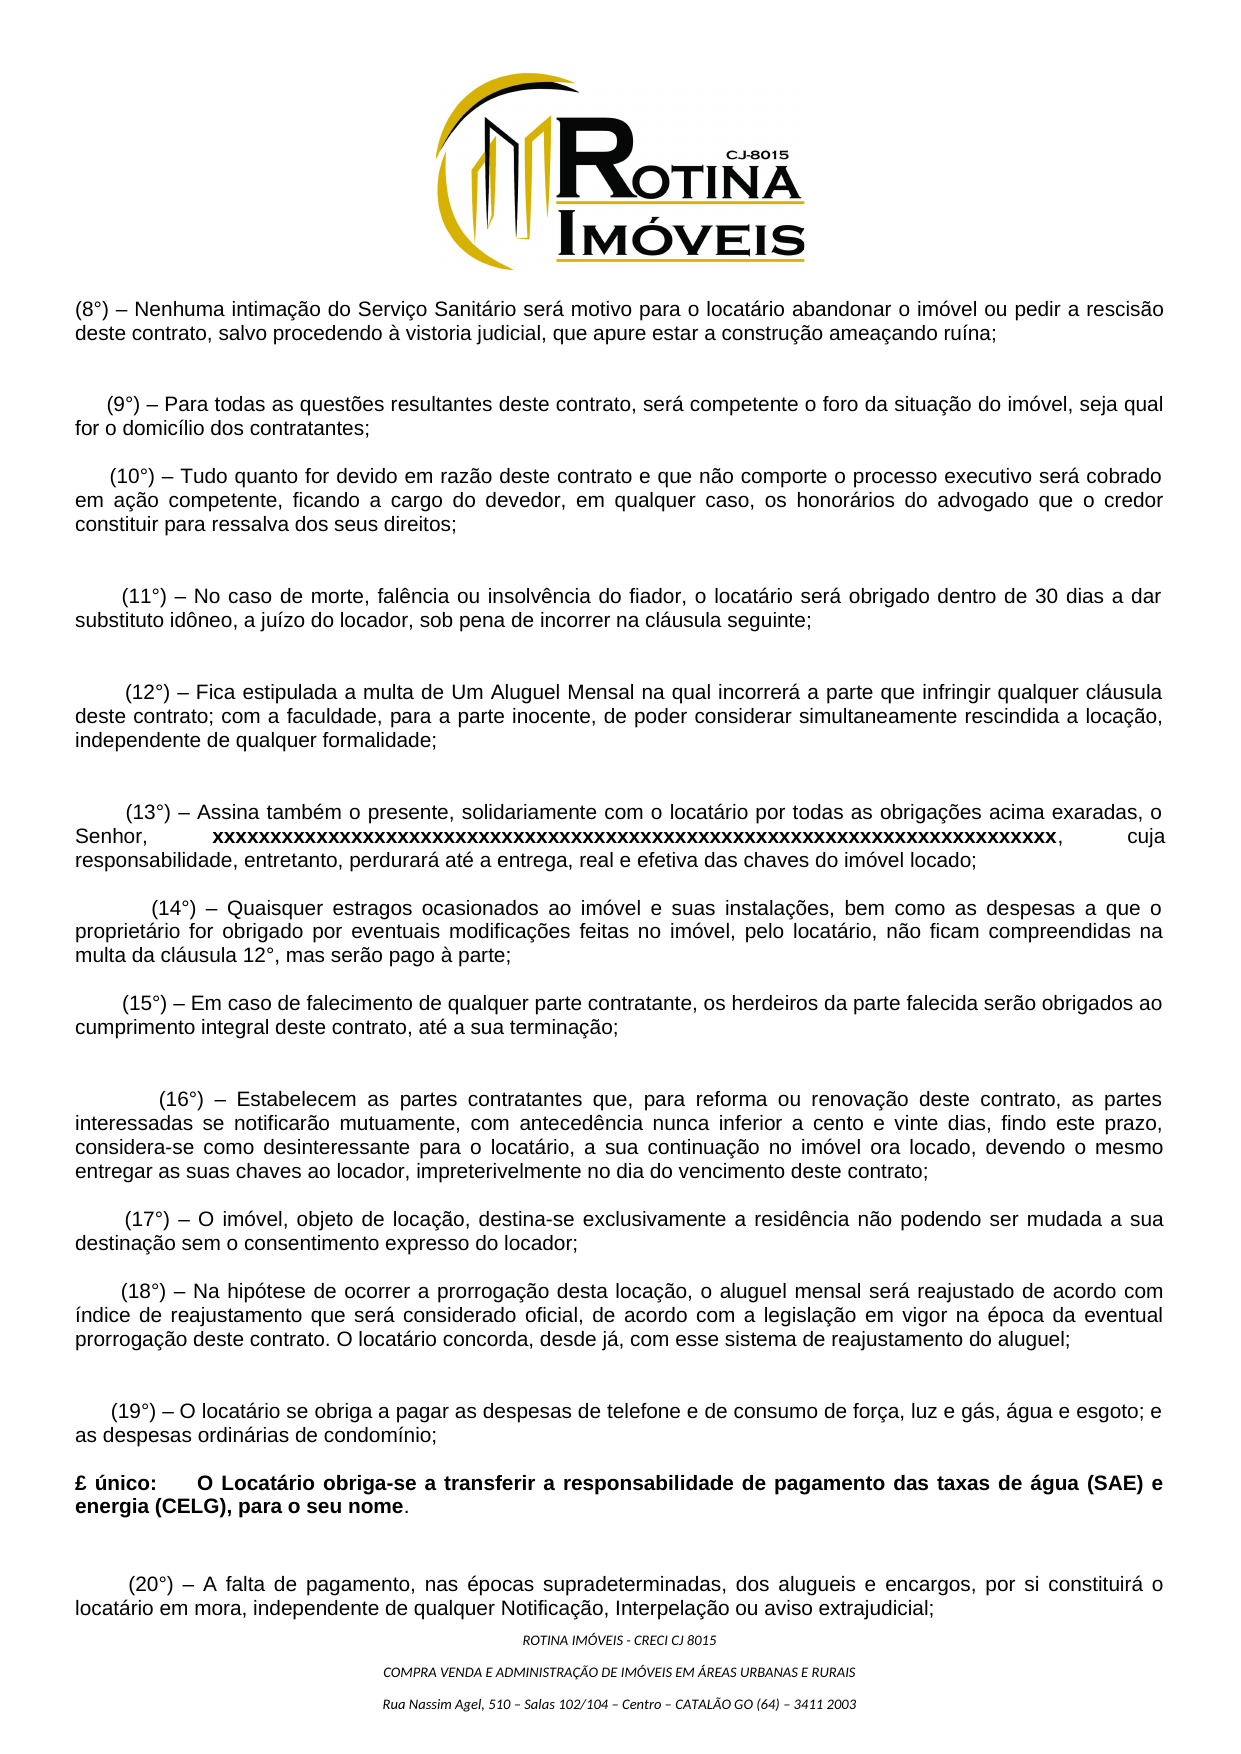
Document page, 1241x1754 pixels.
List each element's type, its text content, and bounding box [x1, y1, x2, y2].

text (10°) – Tudo quanto for devido em razão deste contrato e que não comporte o processo executivo será cobrado em ação competente, ficando a cargo do devedor, em qualquer caso, os honorários do advogado que o credor constituir para ressalva dos seus direitos; [75, 464, 1165, 536]
text (14°) – Quaisquer estragos ocasionados ao imóvel e suas instalações, bem como as despesas a que o proprietário for obrigado por eventuais modificações feitas no imóvel, pelo locatário, não ficam compreendidas na multa da cláusula 12°, mas serão pago à parte; [75, 895, 1165, 967]
text (13°) – Assina também o presente, solidariamente com o locatário por todas as obrigações acima exaradas, o Senhor, xxxxxxxxxxxxxxxxxxxxxxxxxxxxxxxxxxxxxxxxxxxxxxxxxxxxxxxxxxxxxxxxxxxxxxxxx, cuja responsabilidade, entretanto, perdurará até a entrega, real e efetiva das chaves do imóvel locado; [75, 799, 1165, 871]
text £ único: O Locatário obriga-se a transferir a responsabilidade de pagamento das taxas de água (SAE) e energia (CELG), para o seu nome. [75, 1470, 1165, 1518]
text (20°) – A falta de pagamento, nas épocas supradeterminadas, dos alugueis e encargos, por si constituirá o locatário em mora, independente de qualquer Notificação, Interpelação ou aviso extrajudicial; [75, 1572, 1165, 1619]
text (19°) – O locatário se obriga a pagar as despesas de telefone e de consumo de força, luz e gás, água e esgoto; e as despesas ordinárias de condomínio; [75, 1398, 1165, 1446]
text (16°) – Estabelecem as partes contratantes que, para reforma ou renovação deste contrato, as partes interessadas se notificarão mutuamente, com antecedência nunca inferior a cento e vinte dias, findo este prazo, considera-se como desinteressante para o locatário, a sua continuação no imóvel ora locado, devendo o mesmo entregar as suas chaves ao locador, impreterivelmente no dia do vencimento deste contrato; [75, 1087, 1165, 1183]
text (11°) – No caso de morte, falência ou insolvência do fiador, o locatário será obrigado dentro de 30 dias a dar substituto idôneo, a juízo do locador, sob pena de incorrer na cláusula seguinte; [75, 584, 1165, 632]
text (17°) – O imóvel, objeto de locação, destina-se exclusivamente a residência não podendo ser mudada a sua destinação sem o consentimento expresso do locador; [75, 1207, 1165, 1255]
text (15°) – Em caso de falecimento de qualquer parte contratante, os herdeiros da parte falecida serão obrigados ao cumprimento integral deste contrato, até a sua terminação; [75, 991, 1165, 1039]
text (18°) – Na hipótese de ocorrer a prorrogação desta locação, o aluguel mensal será reajustado de acordo com índice de reajustamento que será considerado oficial, de acordo com a legislação em vigor na época da eventual prorrogação deste contrato. O locatário concorda, desde já, com esse sistema de reajustamento do aluguel; [75, 1279, 1165, 1351]
picture [435, 73, 805, 270]
text (12°) – Fica estipulada a multa de Um Aluguel Mensal na qual incorrerá a parte que infringir qualquer cláusula deste contrato; com a faculdade, para a parte inocente, de poder considerar simultaneamente rescindida a locação, independente de qualquer formalidade; [75, 680, 1165, 752]
